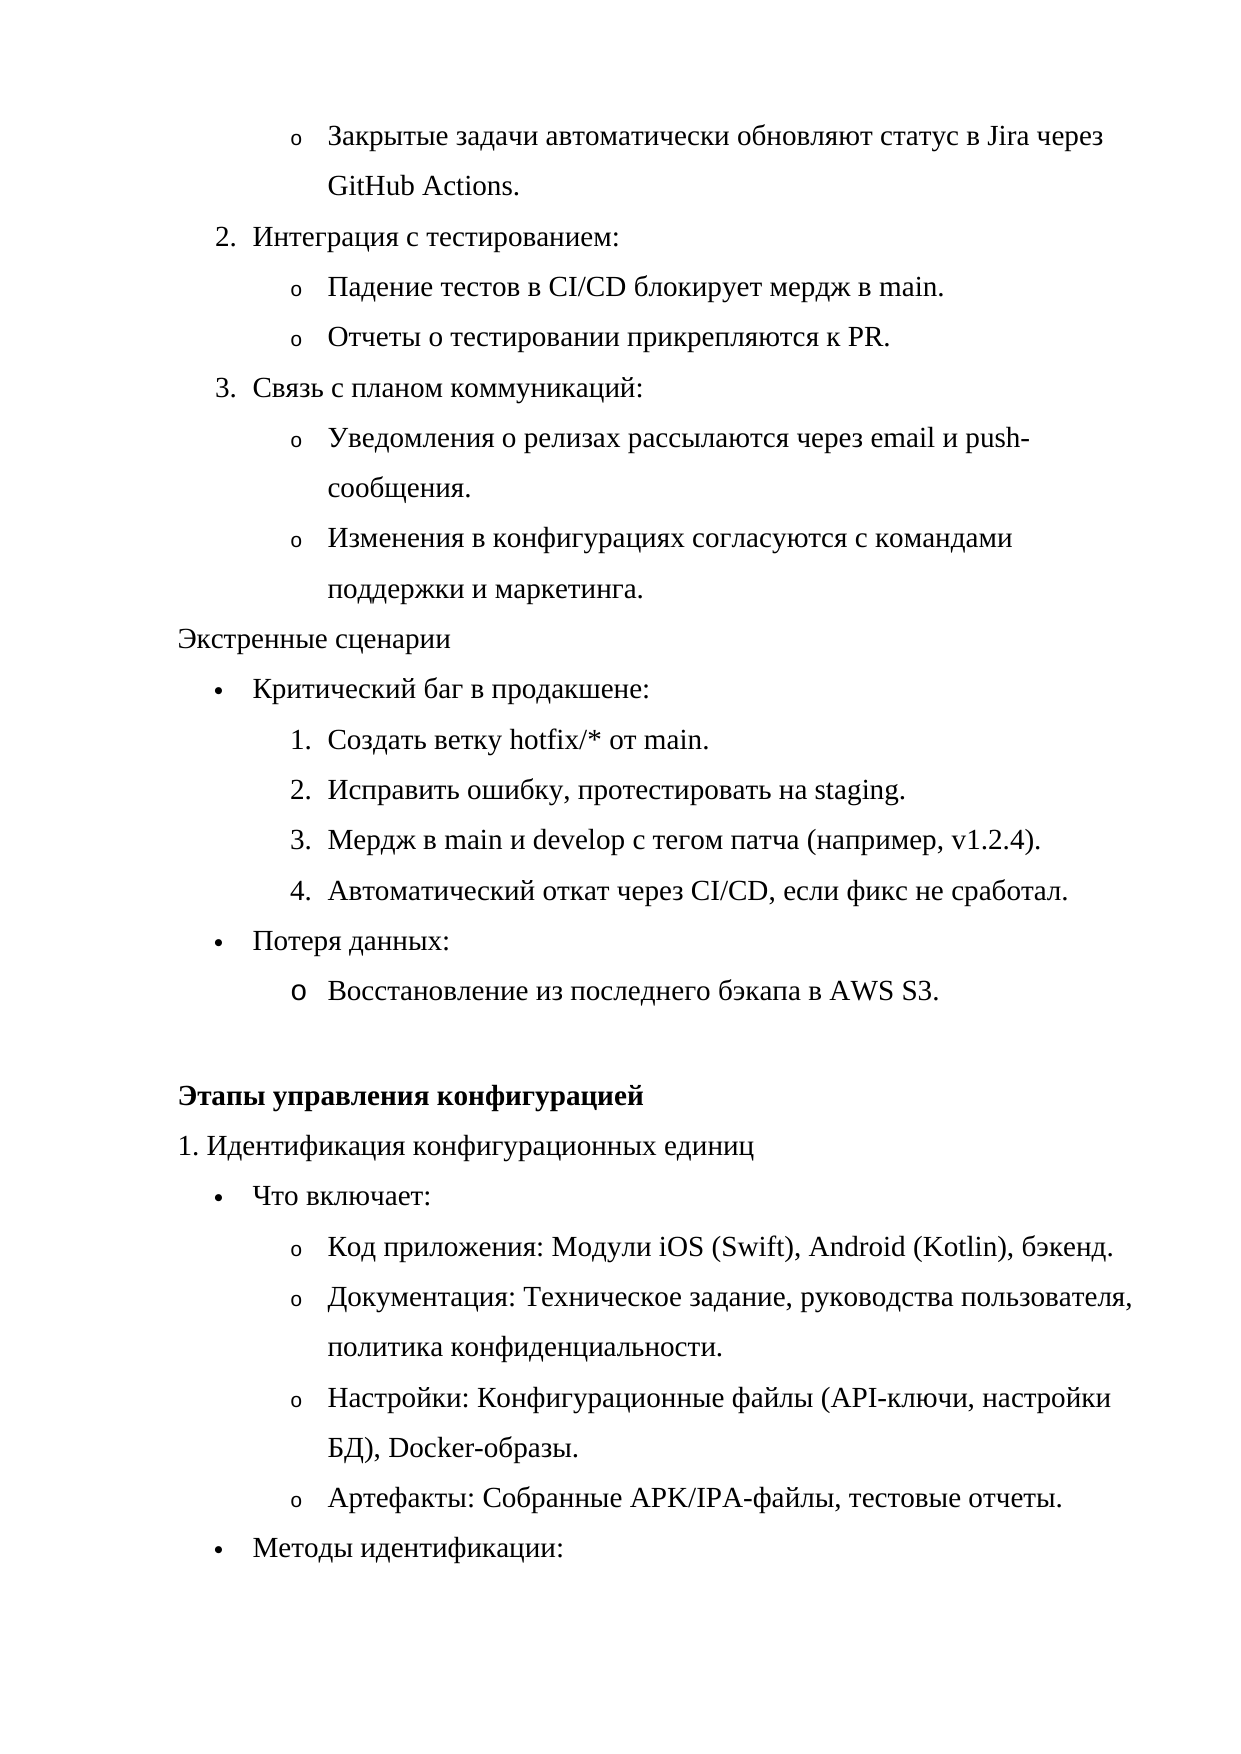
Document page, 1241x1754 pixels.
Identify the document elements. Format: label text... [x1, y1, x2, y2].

list Отчеты о тестировании прикрепляются к PR. [290, 319, 1152, 353]
list Интеграция с тестированием: [215, 219, 1152, 252]
text 1. Идентификация конфигурационных единиц [177, 1128, 1152, 1162]
list Закрытые задачи автоматически обновляют статус в Jira через GitHub Actions. [290, 118, 1152, 202]
list Изменения в конфигурациях согласуются с командами поддержки и маркетинга. [290, 521, 1152, 604]
list Восстановление из последнего бэкапа в AWS S3. [290, 973, 1152, 1009]
list Связь с планом коммуникаций: [215, 370, 1152, 403]
list Потеря данных: [215, 923, 1152, 957]
text Экстренные сценарии [177, 621, 1152, 655]
list Документация: Техническое задание, руководства пользователя, политика конфиденциальности. [290, 1279, 1152, 1363]
list Мердж в main и develop с тегом патча (например, v1.2.4). [290, 822, 1152, 856]
list Критический баг в продакшене: [215, 672, 1152, 705]
list Что включает: [215, 1178, 1152, 1212]
list Исправить ошибку, протестировать на staging. [290, 772, 1152, 806]
text Этапы управления конфигурацией [177, 1078, 1152, 1111]
list Уведомления о релизах рассылаются через email и push-сообщения. [290, 420, 1152, 504]
list Автоматический откат через CI/CD, если фикс не сработал. [290, 873, 1152, 906]
list Падение тестов в CI/CD блокирует мердж в main. [290, 269, 1152, 303]
list Методы идентификации: [215, 1531, 1152, 1564]
list Настройки: Конфигурационные файлы (API-ключи, настройки БД), Docker-образы. [290, 1380, 1152, 1463]
list Артефакты: Собранные APK/IPA-файлы, тестовые отчеты. [290, 1480, 1152, 1514]
list Код приложения: Модули iOS (Swift), Android (Kotlin), бэкенд. [290, 1229, 1152, 1262]
list Создать ветку hotfix/* от main. [290, 722, 1152, 755]
